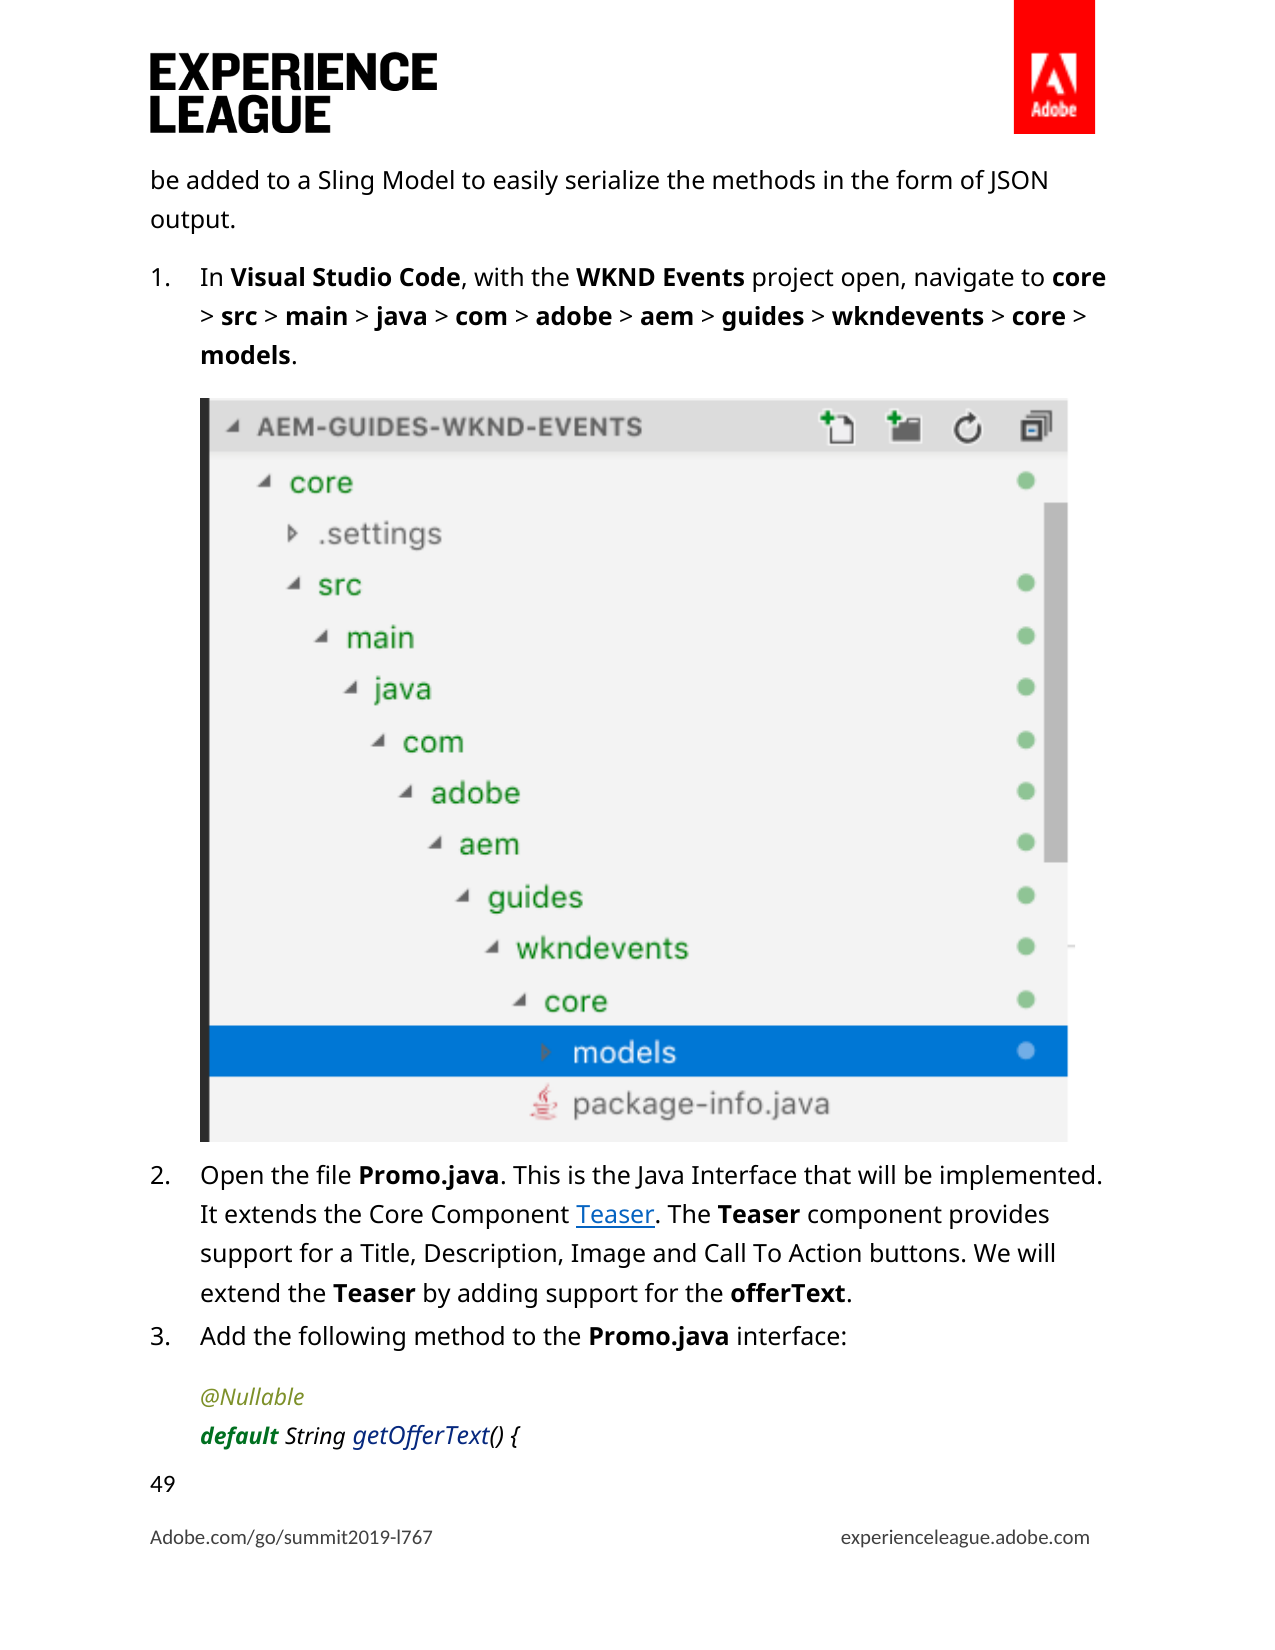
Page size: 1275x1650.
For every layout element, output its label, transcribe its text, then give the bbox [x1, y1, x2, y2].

list Add the following method to the Promo.java interface: [150, 1318, 1125, 1352]
list @Nullable default String getOfferText() { throw new UnsupportedOperationException(); } [150, 1378, 1125, 1451]
picture [200, 398, 1075, 1142]
picture [1013, 0, 1096, 134]
list In Visual Studio Code, with the WKND Events project open, navigate to core > src > main > java > com > adobe > aem > guides > wkndevents > core > models. [150, 260, 1125, 372]
list Open the file Promo.java. This is the Java Interface that will be implemented. It extends the Core Component Teaser. The Teaser component provides support for a Title, Description, Image and Call To Action buttons. We will extend the Teaser by adding support for the offerText. [150, 1158, 1125, 1309]
